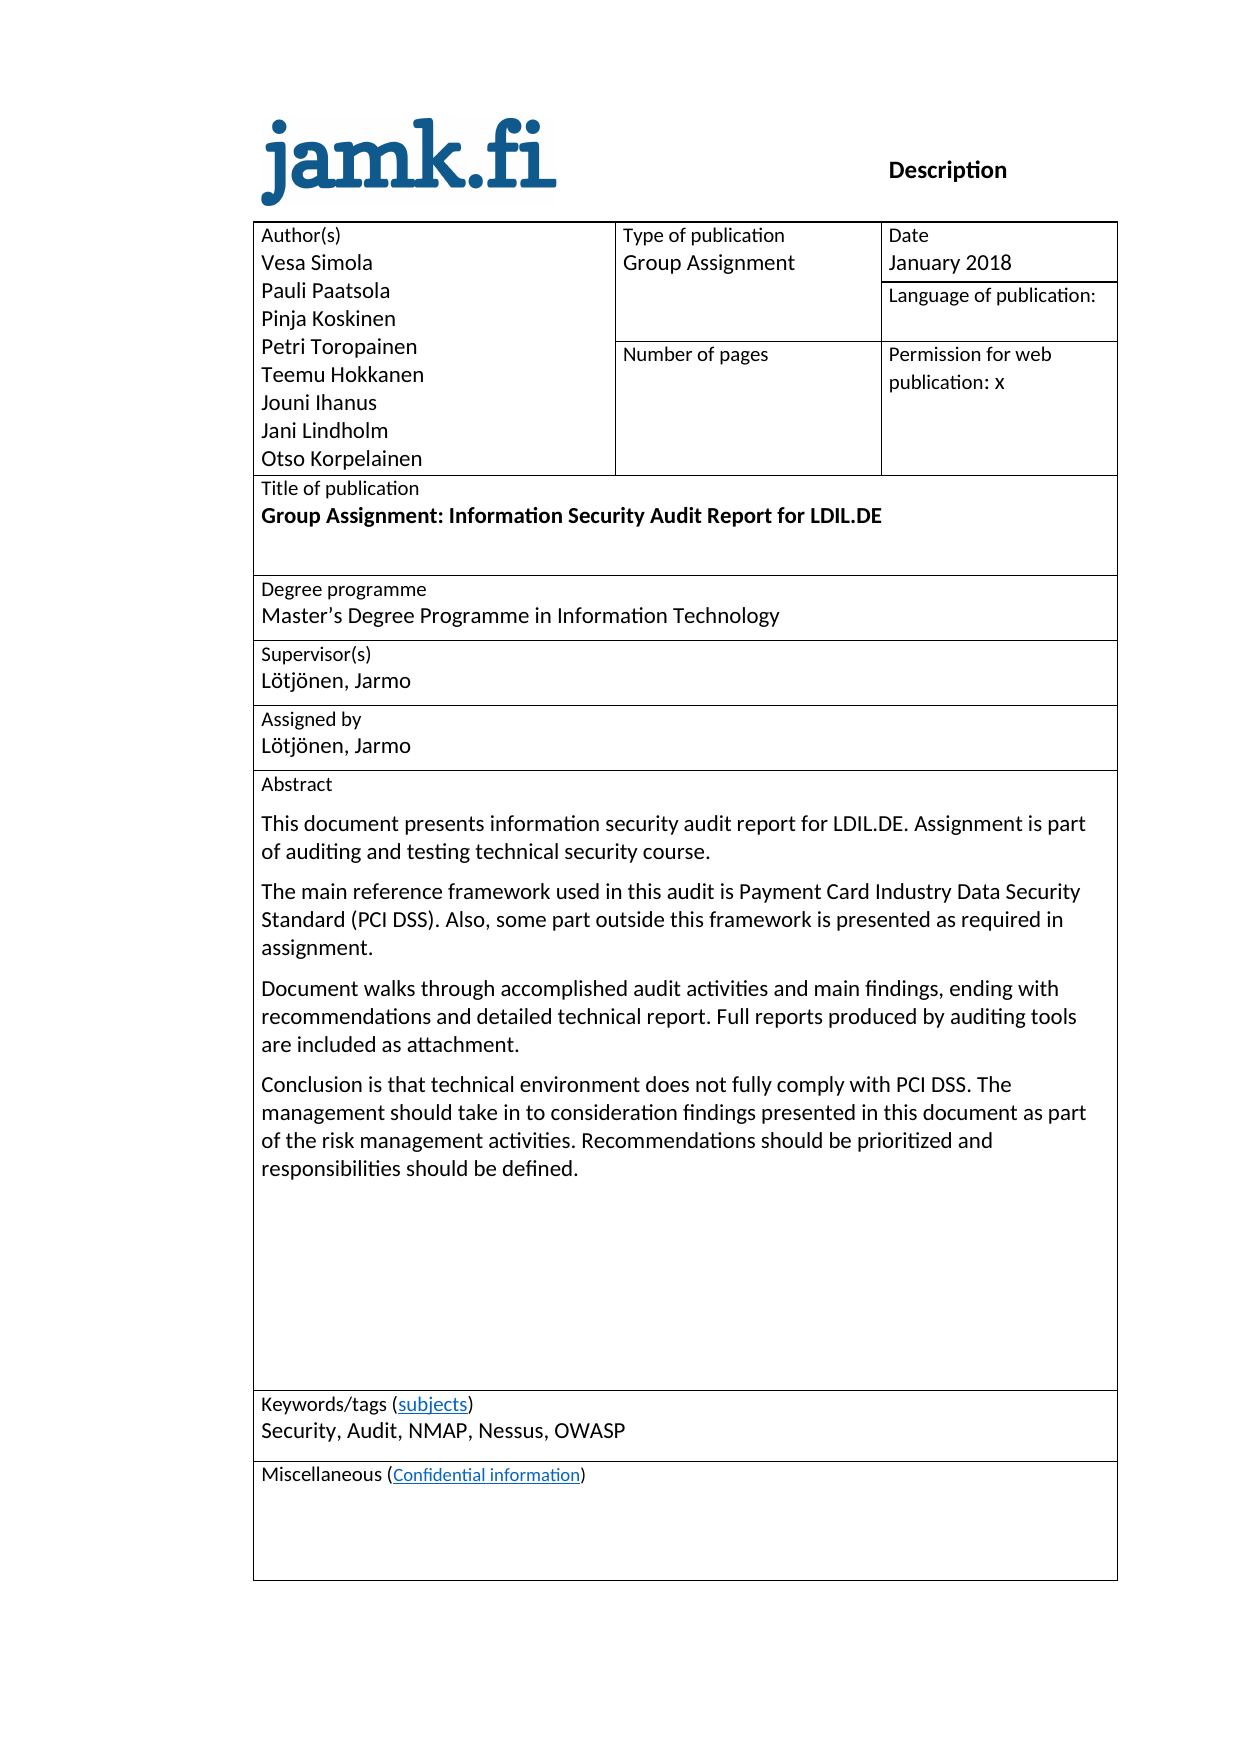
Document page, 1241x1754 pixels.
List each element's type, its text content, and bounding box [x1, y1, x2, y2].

table_cell Number of pages [616, 342, 881, 474]
picture [261, 118, 557, 206]
table_cell Keywords/tags (subjects) Security, Audit, NMAP, Nessus, OWASP [254, 1391, 1117, 1461]
table_cell Assigned by Lötjönen, Jarmo [254, 706, 1117, 770]
table_cell Author(s) Vesa Simola Pauli Paatsola Pinja Koskinen Petri Toropainen Teemu Hokkanen Jouni Ihanus Jani Lindholm Otso Korpelainen Janne Ahokas [254, 223, 615, 474]
table_cell Abstract This document presents information security audit report for LDIL.DE. Assignment is part of auditing and testing technical security course. The main reference framework used in this audit is Payment Card Industry Data Security Standard (PCI DSS). Also, some part outside this framework is presented as required in assignment. Document walks through accomplished audit activities and main findings, ending with recommendations and detailed technical report. Full reports produced by auditing tools are included as attachment. Conclusion is that technical environment does not fully comply with PCI DSS. The management should take in to consideration findings presented in this document as part of the risk management activities. Recommendations should be prioritized and responsibilities should be defined. [254, 771, 1117, 1390]
table_header [254, 118, 881, 221]
table_cell Type of publication Group Assignment [616, 223, 881, 341]
table_cell Date January 2018 [882, 223, 1117, 281]
table_cell Language of publication: [882, 283, 1117, 341]
table_header Description [881, 118, 1118, 221]
table_cell Degree programme Master’s Degree Programme in Information Technology [254, 576, 1117, 640]
table_cell Supervisor(s) Lötjönen, Jarmo [254, 641, 1117, 705]
table_cell Title of publication Group Assignment: Information Security Audit Report for LDIL.DE [254, 476, 1117, 575]
table_cell Permission for web publication: x [882, 342, 1117, 474]
table_cell Miscellaneous (Confidential information) [254, 1462, 1117, 1579]
